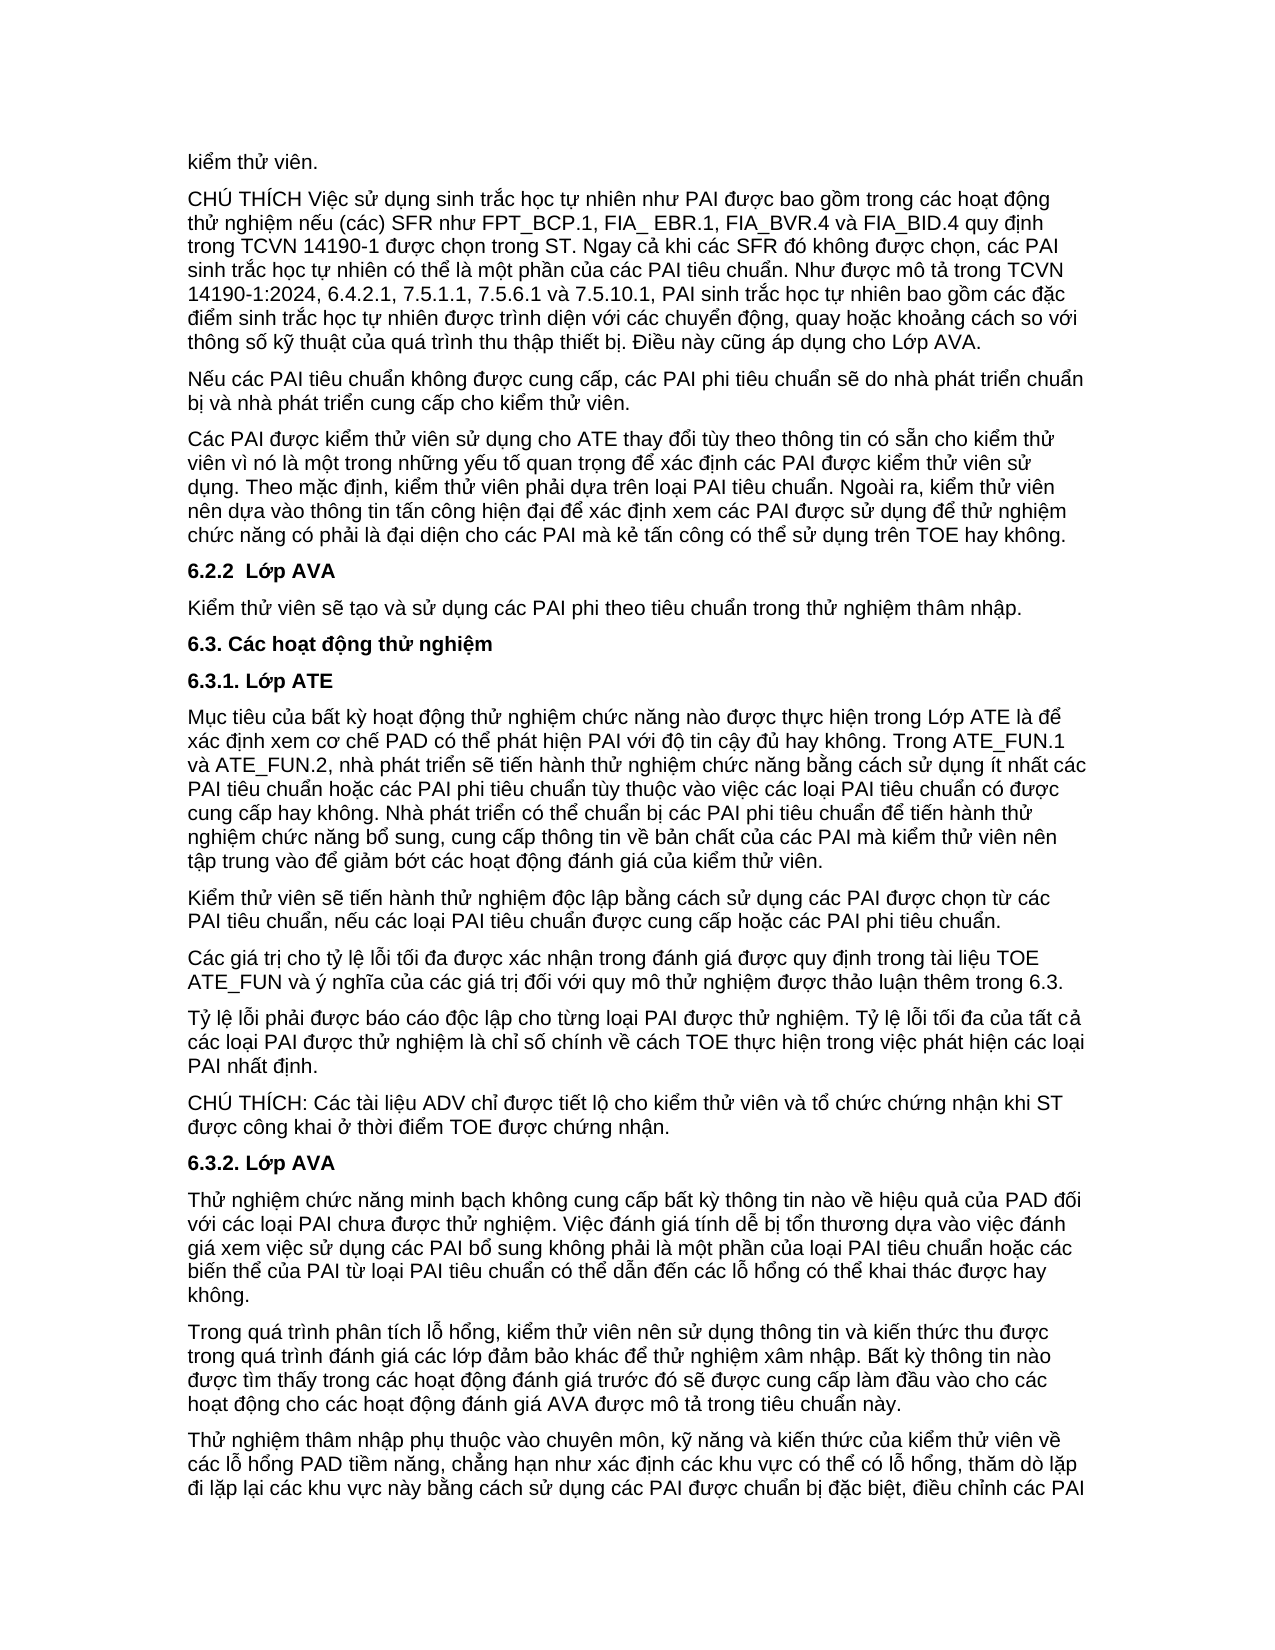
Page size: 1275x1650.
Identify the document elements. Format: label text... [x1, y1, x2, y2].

text Kiểm thử viên sẽ tạo và sử dụng các PAI phi theo tiêu chuẩn trong thử nghiệm thâm nhập. [187, 596, 1087, 620]
text Tỷ lệ lỗi phải được báo cáo độc lập cho từng loại PAI được thử nghiệm. Tỷ lệ lỗi tối đa của tất cả các loại PAI được thử nghiệm là chỉ số chính về cách TOE thực hiện trong việc phát hiện các loại PAI nhất định. [187, 1006, 1087, 1078]
text Nếu các PAI tiêu chuẩn không được cung cấp, các PAI phi tiêu chuẩn sẽ do nhà phát triển chuẩn bị và nhà phát triển cung cấp cho kiểm thử viên. [187, 367, 1087, 414]
text Kiểm thử viên sẽ tiến hành thử nghiệm độc lập bằng cách sử dụng các PAI được chọn từ các PAI tiêu chuẩn, nếu các loại PAI tiêu chuẩn được cung cấp hoặc các PAI phi tiêu chuẩn. [187, 885, 1087, 933]
text 6.3.1. Lớp ATE [187, 669, 1087, 693]
text Các PAI được kiểm thử viên sử dụng cho ATE thay đổi tùy theo thông tin có sẵn cho kiểm thử viên vì nó là một trong những yếu tố quan trọng để xác định các PAI được kiểm thử viên sử dụng. Theo mặc định, kiểm thử viên phải dựa trên loại PAI tiêu chuẩn. Ngoài ra, kiểm thử viên nên dựa vào thông tin tấn công hiện đại để xác định xem các PAI được sử dụng để thử nghiệm chức năng có phải là đại diện cho các PAI mà kẻ tấn công có thể sử dụng trên TOE hay không. [187, 427, 1087, 547]
text 6.2.2 Lớp AVA [187, 559, 1087, 583]
text 6.3. Các hoạt động thử nghiệm [187, 632, 1087, 656]
text CHÚ THÍCH Việc sử dụng sinh trắc học tự nhiên như PAI được bao gồm trong các hoạt động thử nghiệm nếu (các) SFR như FPT_BCP.1, FIA_ EBR.1, FIA_BVR.4 và FIA_BID.4 quy định trong TCVN 14190-1 được chọn trong ST. Ngay cả khi các SFR đó không được chọn, các PAI sinh trắc học tự nhiên có thể là một phần của các PAI tiêu chuẩn. Như được mô tả trong TCVN 14190-1:2024, 6.4.2.1, 7.5.1.1, 7.5.6.1 và 7.5.10.1, PAI sinh trắc học tự nhiên bao gồm các đặc điểm sinh trắc học tự nhiên được trình diện với các chuyển động, quay hoặc khoảng cách so với thông số kỹ thuật của quá trình thu thập thiết bị. Điều này cũng áp dụng cho Lớp AVA. [187, 186, 1087, 354]
text Thử nghiệm chức năng minh bạch không cung cấp bất kỳ thông tin nào về hiệu quả của PAD đối với các loại PAI chưa được thử nghiệm. Việc đánh giá tính dễ bị tổn thương dựa vào việc đánh giá xem việc sử dụng các PAI bổ sung không phải là một phần của loại PAI tiêu chuẩn hoặc các biến thể của PAI từ loại PAI tiêu chuẩn có thể dẫn đến các lỗ hổng có thể khai thác được hay không. [187, 1187, 1087, 1307]
text Các giá trị cho tỷ lệ lỗi tối đa được xác nhận trong đánh giá được quy định trong tài liệu TOE ATE_FUN và ý nghĩa của các giá trị đối với quy mô thử nghiệm được thảo luận thêm trong 6.3. [187, 946, 1087, 994]
text 6.3.2. Lớp AVA [187, 1151, 1087, 1175]
text CHÚ THÍCH: Các tài liệu ADV chỉ được tiết lộ cho kiểm thử viên và tổ chức chứng nhận khi ST được công khai ở thời điểm TOE được chứng nhận. [187, 1091, 1087, 1138]
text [187, 150, 1087, 174]
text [187, 1428, 1087, 1500]
text Mục tiêu của bất kỳ hoạt động thử nghiệm chức năng nào được thực hiện trong Lớp ATE là để xác định xem cơ chế PAD có thể phát hiện PAI với độ tin cậy đủ hay không. Trong ATE_FUN.1 và ATE_FUN.2, nhà phát triển sẽ tiến hành thử nghiệm chức năng bằng cách sử dụng ít nhất các PAI tiêu chuẩn hoặc các PAI phi tiêu chuẩn tùy thuộc vào việc các loại PAI tiêu chuẩn có được cung cấp hay không. Nhà phát triển có thể chuẩn bị các PAI phi tiêu chuẩn để tiến hành thử nghiệm chức năng bổ sung, cung cấp thông tin về bản chất của các PAI mà kiểm thử viên nên tập trung vào để giảm bớt các hoạt động đánh giá của kiểm thử viên. [187, 705, 1087, 873]
text Trong quá trình phân tích lỗ hổng, kiểm thử viên nên sử dụng thông tin và kiến thức thu được trong quá trình đánh giá các lớp đảm bảo khác để thử nghiệm xâm nhập. Bất kỳ thông tin nào được tìm thấy trong các hoạt động đánh giá trước đó sẽ được cung cấp làm đầu vào cho các hoạt động cho các hoạt động đánh giá AVA được mô tả trong tiêu chuẩn này. [187, 1320, 1087, 1416]
